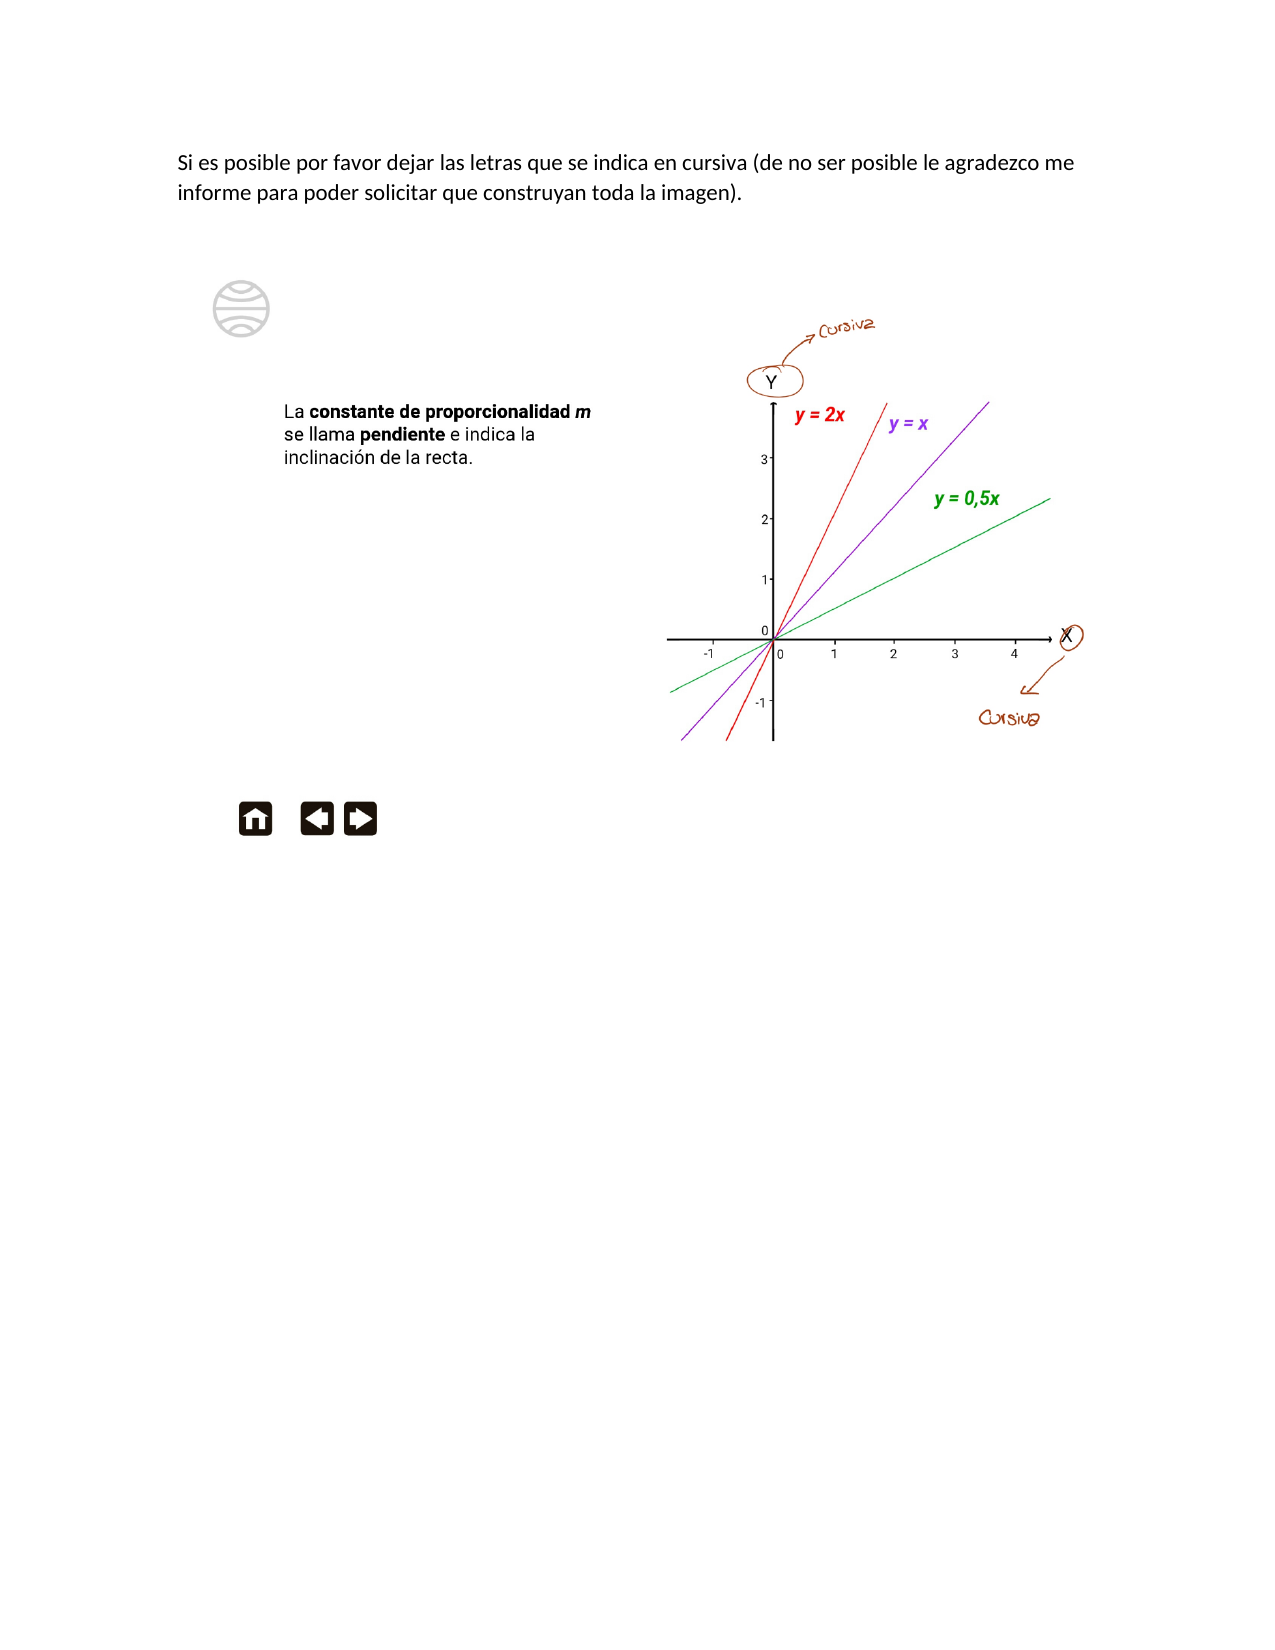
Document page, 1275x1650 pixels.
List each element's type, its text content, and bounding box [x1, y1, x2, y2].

text Si es posible por favor dejar las letras que se indica en cursiva (de no ser posible le agradezco me informe para poder solicitar que construyan toda la imagen). [177, 148, 1098, 206]
picture [177, 271, 1096, 847]
